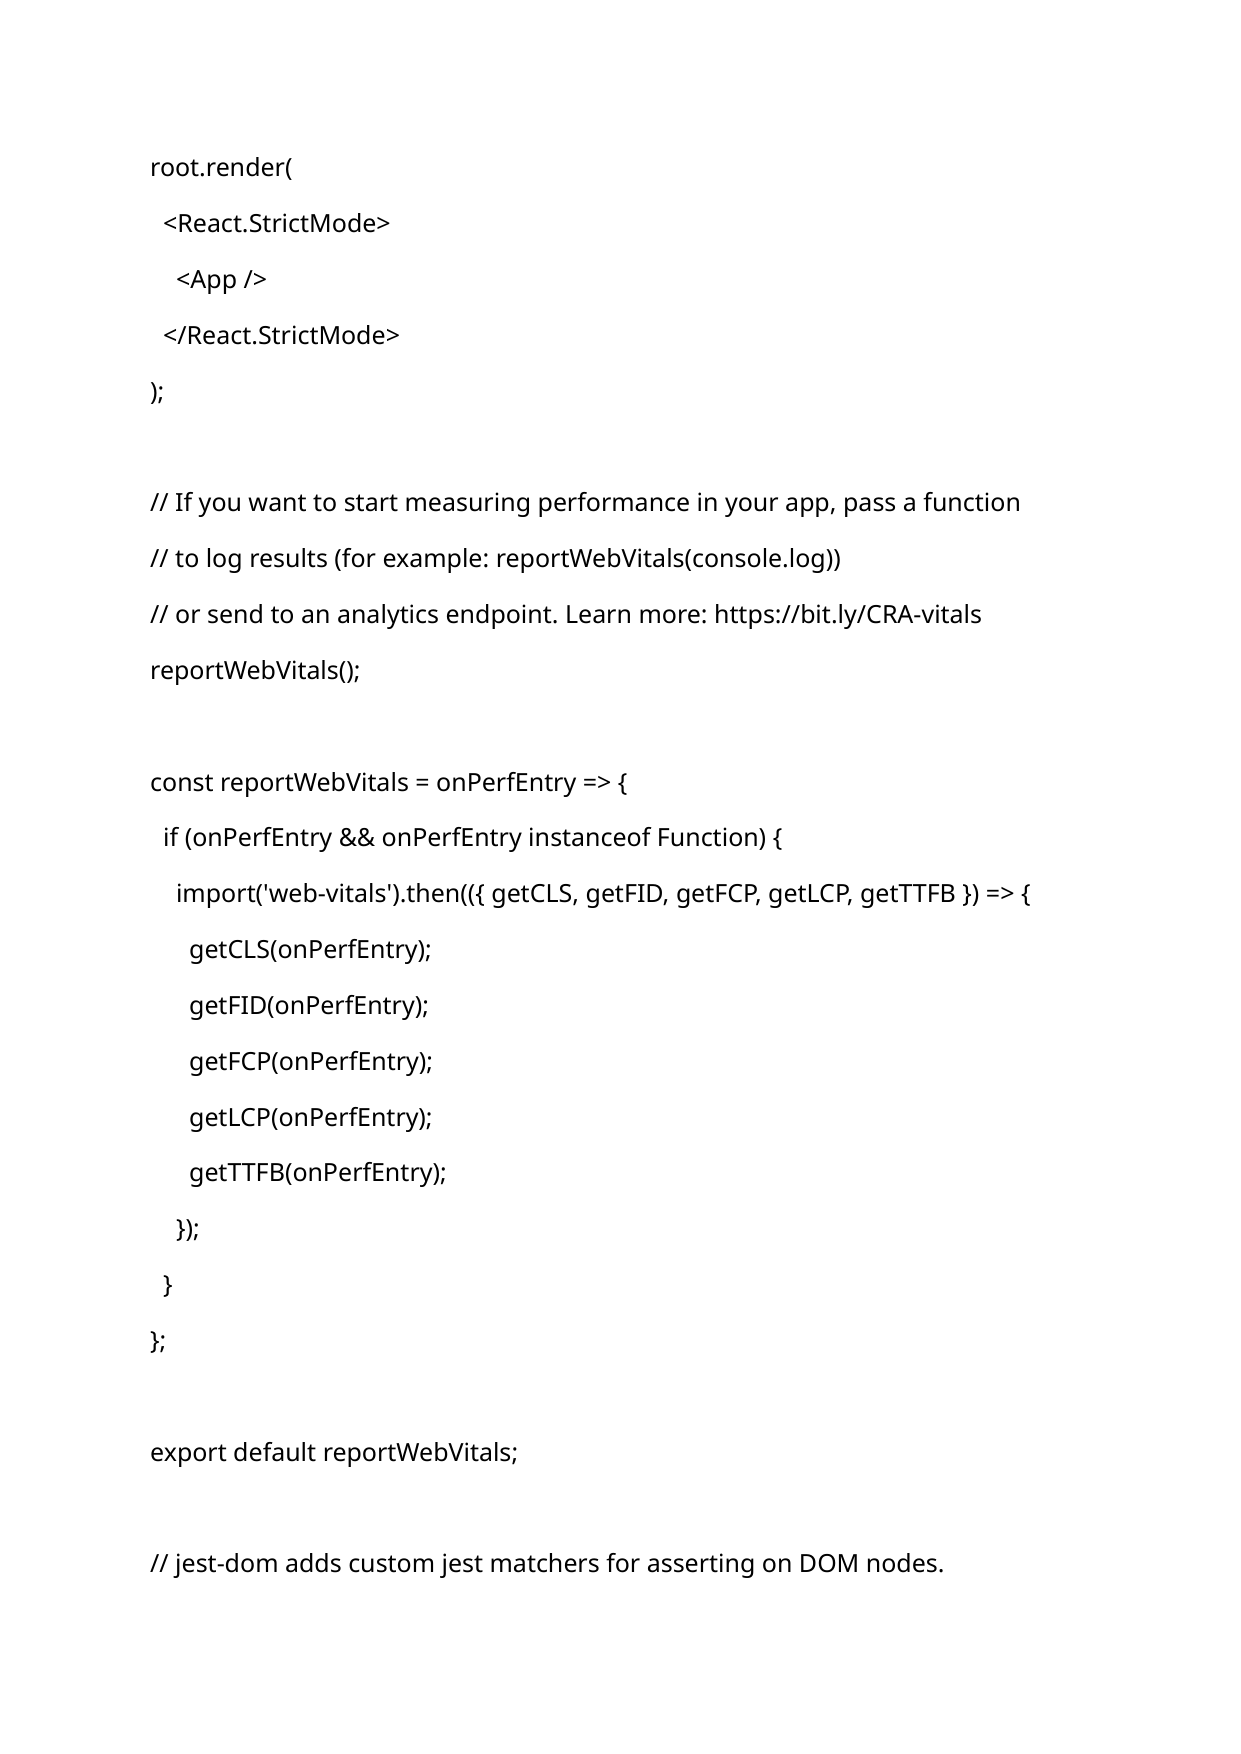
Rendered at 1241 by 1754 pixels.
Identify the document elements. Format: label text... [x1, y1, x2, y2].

text ); [150, 373, 1090, 407]
text import('web-vitals').then(({ getCLS, getFID, getFCP, getLCP, getTTFB }) => { [150, 876, 1090, 910]
text // to log results (for example: reportWebVitals(console.log)) [150, 541, 1090, 575]
text getFID(onPerfEntry); [150, 987, 1090, 1022]
text <App /> [150, 262, 1090, 296]
text // If you want to start measuring performance in your app, pass a function [150, 485, 1090, 519]
text // jest-dom adds custom jest matchers for asserting on DOM nodes. [150, 1546, 1090, 1580]
text <React.StrictMode> [150, 206, 1090, 240]
text const reportWebVitals = onPerfEntry => { [150, 764, 1090, 798]
text getFCP(onPerfEntry); [150, 1043, 1090, 1077]
text }; [150, 1322, 1090, 1357]
text getLCP(onPerfEntry); [150, 1099, 1090, 1133]
text </React.StrictMode> [150, 317, 1090, 352]
text getTTFB(onPerfEntry); [150, 1155, 1090, 1189]
text reportWebVitals(); [150, 652, 1090, 687]
text getCLS(onPerfEntry); [150, 932, 1090, 966]
text // or send to an analytics endpoint. Learn more: https://bit.ly/CRA-vitals [150, 597, 1090, 631]
text }); [150, 1211, 1090, 1245]
text export default reportWebVitals; [150, 1434, 1090, 1468]
text } [150, 1267, 1090, 1301]
text if (onPerfEntry && onPerfEntry instanceof Function) { [150, 820, 1090, 854]
text root.render( [150, 150, 1090, 184]
